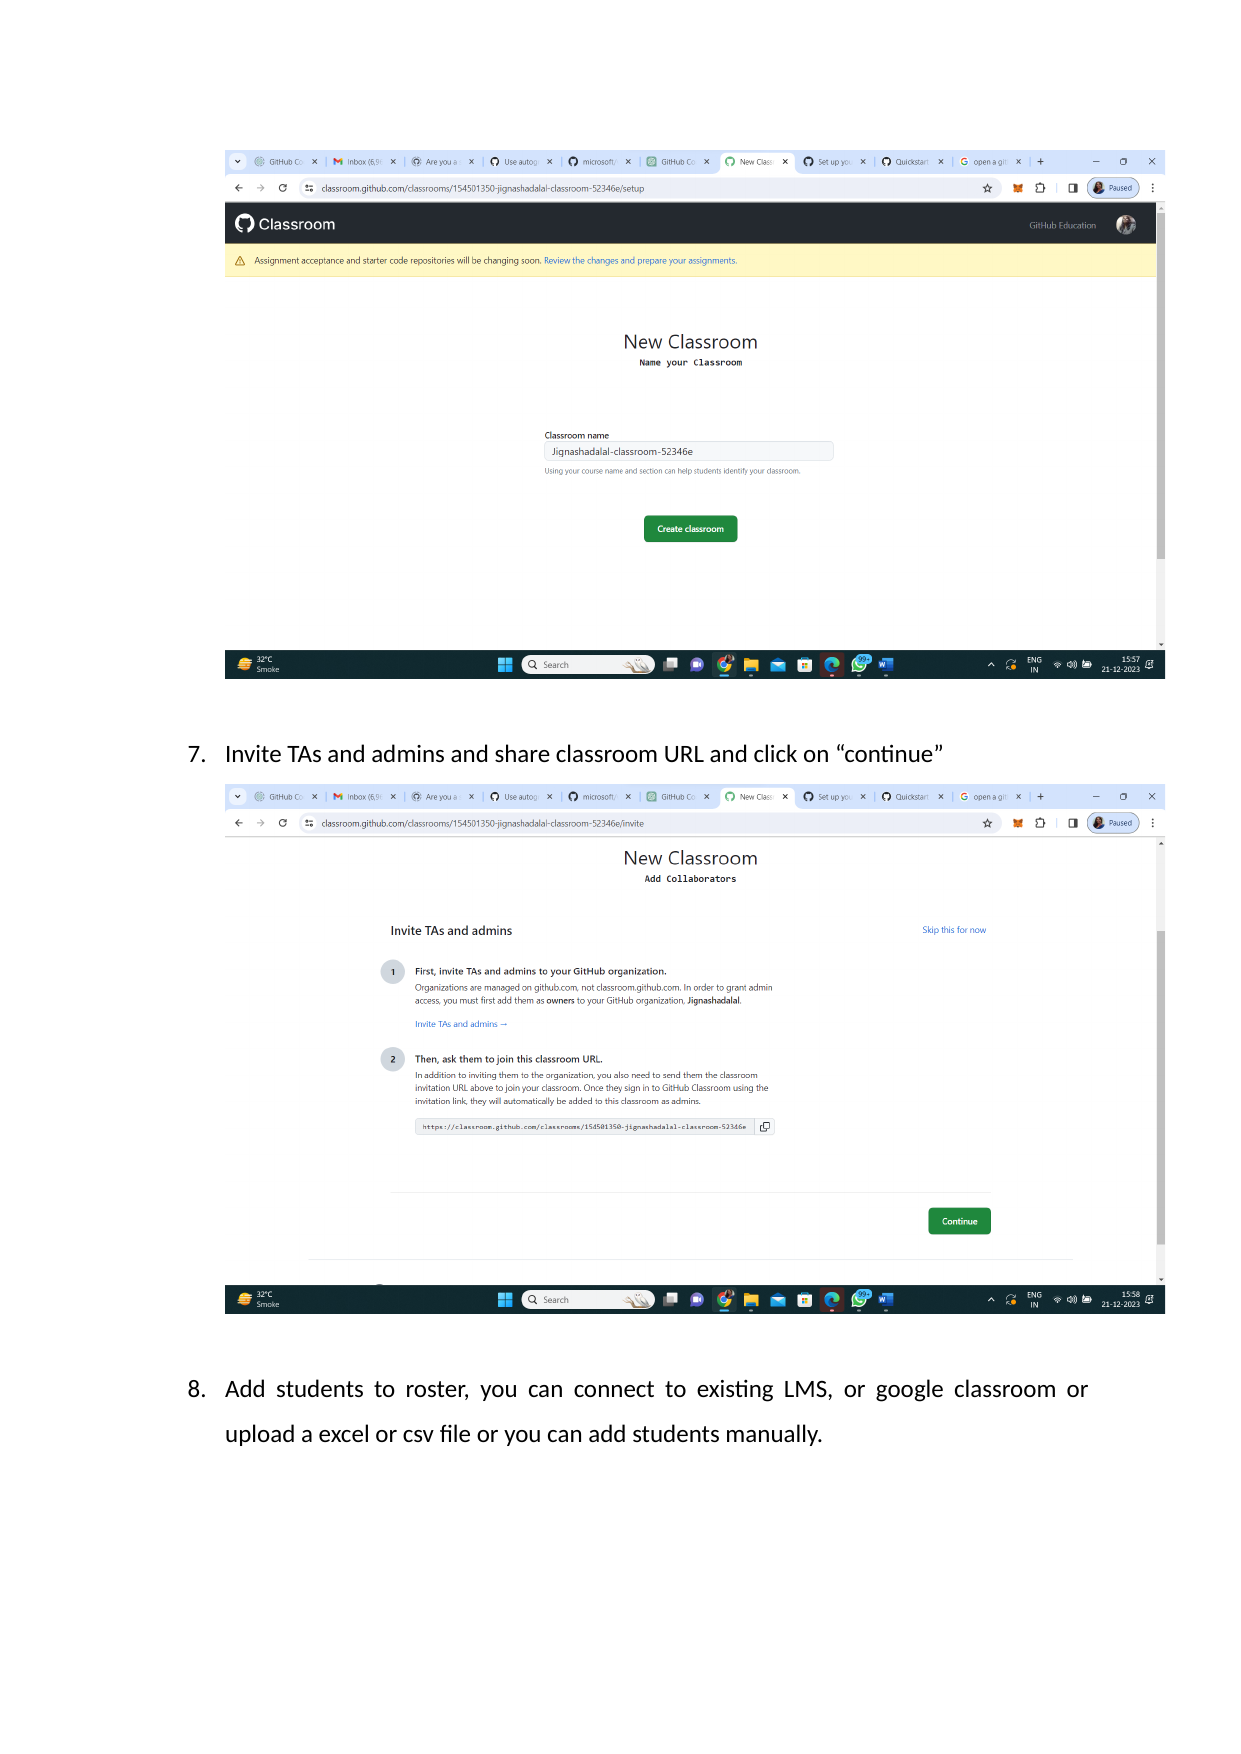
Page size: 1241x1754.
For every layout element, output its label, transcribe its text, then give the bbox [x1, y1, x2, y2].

list Invite TAs and admins and share classroom URL and click on “continue” [187, 738, 1090, 769]
picture [225, 784, 1166, 1314]
picture [225, 150, 1166, 679]
list Add students to roster, you can connect to existing LMS, or google classroom or upload a excel or csv file or you can add students manually. [187, 1373, 1090, 1449]
